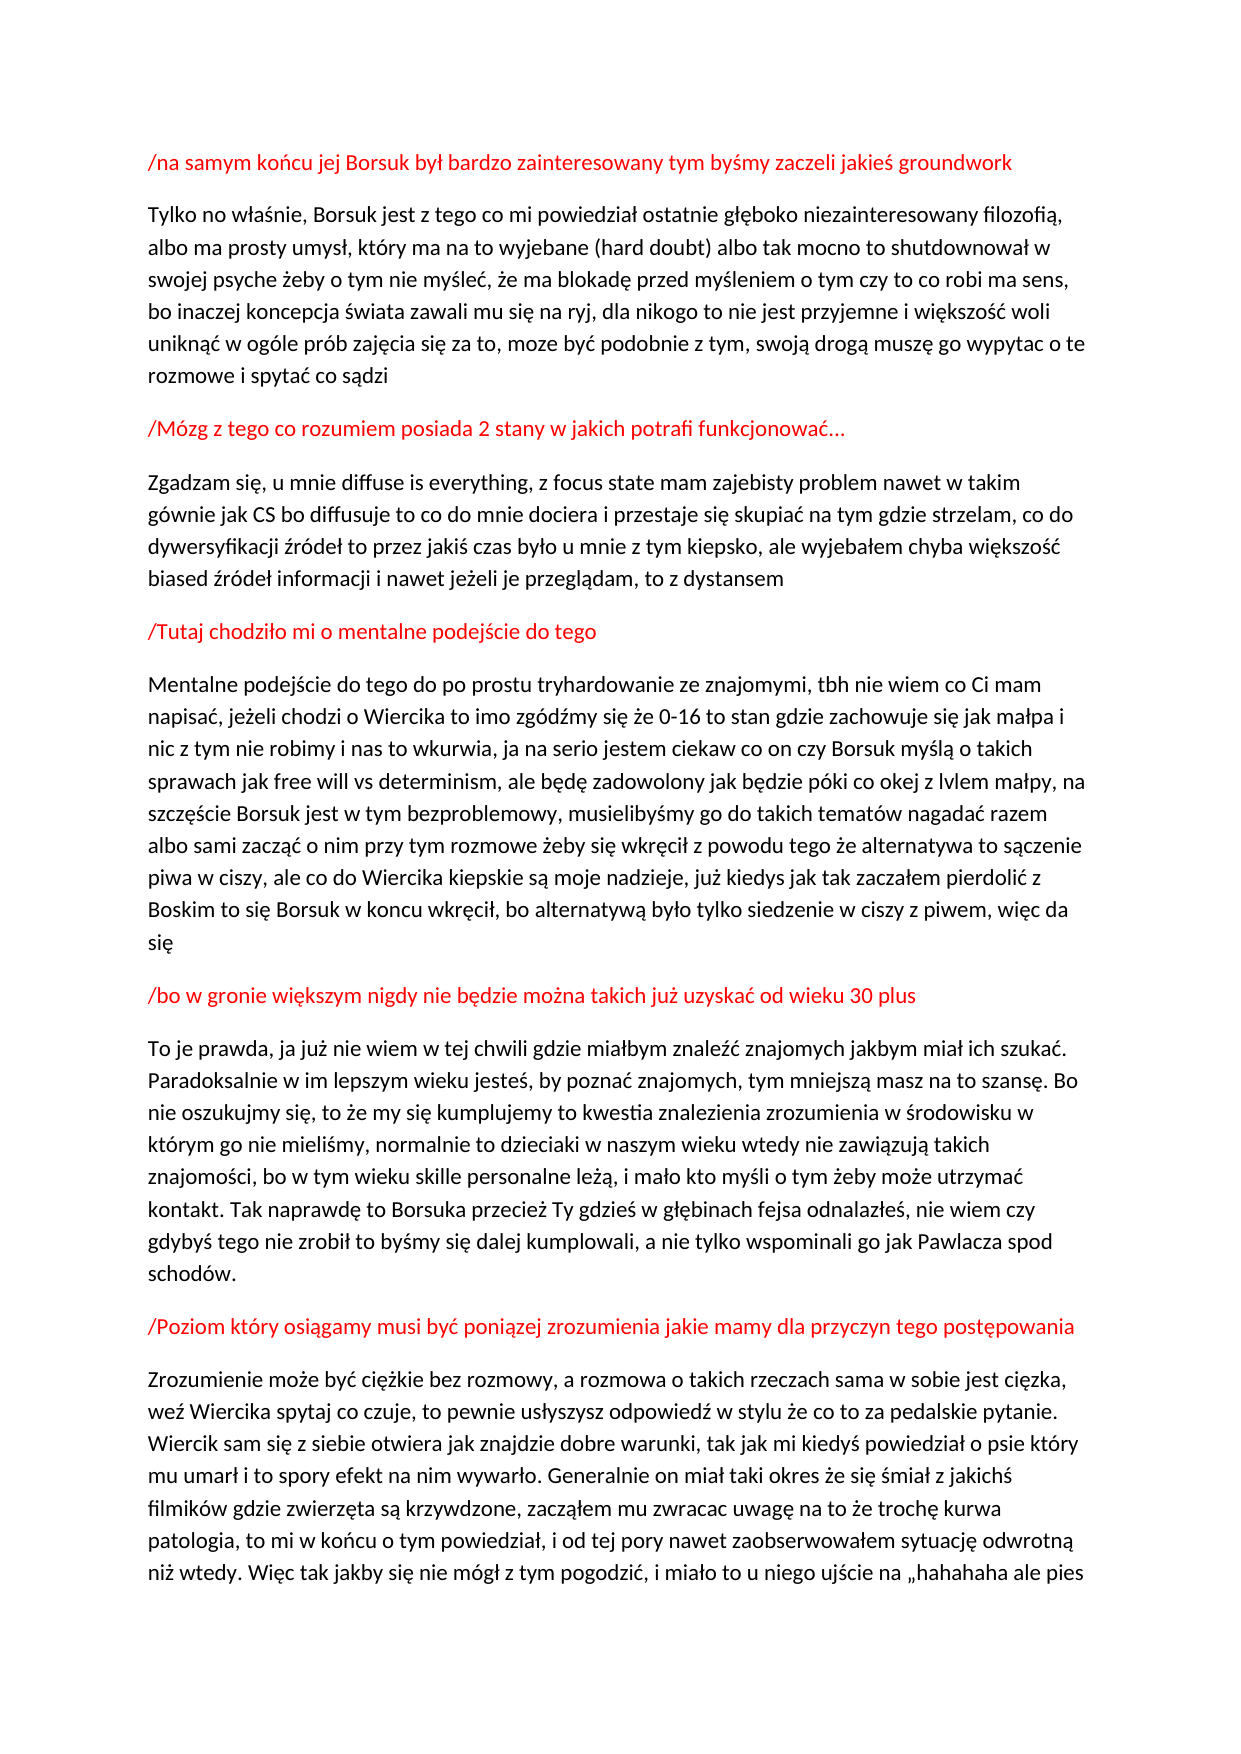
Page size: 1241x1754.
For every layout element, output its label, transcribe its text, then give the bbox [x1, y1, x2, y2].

text Mentalne podejście do tego do po prostu tryhardowanie ze znajomymi, tbh nie wiem co Ci mam napisać, jeżeli chodzi o Wiercika to imo zgódźmy się że 0-16 to stan gdzie zachowuje się jak małpa i nic z tym nie robimy i nas to wkurwia, ja na serio jestem ciekaw co on czy Borsuk myślą o takich sprawach jak free will vs determinism, ale będę zadowolony jak będzie póki co okej z lvlem małpy, na szczęście Borsuk jest w tym bezproblemowy, musielibyśmy go do takich tematów nagadać razem albo sami zacząć o nim przy tym rozmowe żeby się wkręcił z powodu tego że alternatywa to sączenie piwa w ciszy, ale co do Wiercika kiepskie są moje nadzieje, już kiedys jak tak zaczałem pierdolić z Boskim to się Borsuk w koncu wkręcił, bo alternatywą było tylko siedzenie w ciszy z piwem, więc da się [148, 670, 1093, 956]
text Tylko no właśnie, Borsuk jest z tego co mi powiedział ostatnie głęboko niezainteresowany filozofią, albo ma prosty umysł, który ma na to wyjebane (hard doubt) albo tak mocno to shutdownował w swojej psyche żeby o tym nie myśleć, że ma blokadę przed myśleniem o tym czy to co robi ma sens, bo inaczej koncepcja świata zawali mu się na ryj, dla nikogo to nie jest przyjemne i większość woli uniknąć w ogóle prób zajęcia się za to, moze być podobnie z tym, swoją drogą muszę go wypytac o te rozmowe i spytać co sądzi [148, 201, 1093, 389]
text /Tutaj chodziło mi o mentalne podejście do tego [148, 617, 1093, 645]
text /bo w gronie większym nigdy nie będzie można takich już uzyskać od wieku 30 plus [148, 981, 1093, 1009]
text /Poziom który osiągamy musi być poniązej zrozumienia jakie mamy dla przyczyn tego postępowania [148, 1312, 1093, 1340]
text /Mózg z tego co rozumiem posiada 2 stany w jakich potrafi funkcjonować... [148, 414, 1093, 443]
text /na samym końcu jej Borsuk był bardzo zainteresowany tym byśmy zaczeli jakieś groundwork [148, 148, 1093, 176]
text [148, 1365, 1093, 1586]
text To je prawda, ja już nie wiem w tej chwili gdzie miałbym znaleźć znajomych jakbym miał ich szukać. Paradoksalnie w im lepszym wieku jesteś, by poznać znajomych, tym mniejszą masz na to szansę. Bo nie oszukujmy się, to że my się kumplujemy to kwestia znalezienia zrozumienia w środowisku w którym go nie mieliśmy, normalnie to dzieciaki w naszym wieku wtedy nie zawiązują takich znajomości, bo w tym wieku skille personalne leżą, i mało kto myśli o tym żeby może utrzymać kontakt. Tak naprawdę to Borsuka przecież Ty gdzieś w głębinach fejsa odnalazłeś, nie wiem czy gdybyś tego nie zrobił to byśmy się dalej kumplowali, a nie tylko wspominali go jak Pawlacza spod schodów. [148, 1034, 1093, 1287]
text Zgadzam się, u mnie diffuse is everything, z focus state mam zajebisty problem nawet w takim gównie jak CS bo diffusuje to co do mnie dociera i przestaje się skupiać na tym gdzie strzelam, co do dywersyfikacji źródeł to przez jakiś czas było u mnie z tym kiepsko, ale wyjebałem chyba większość biased źródeł informacji i nawet jeżeli je przeglądam, to z dystansem [148, 468, 1093, 592]
